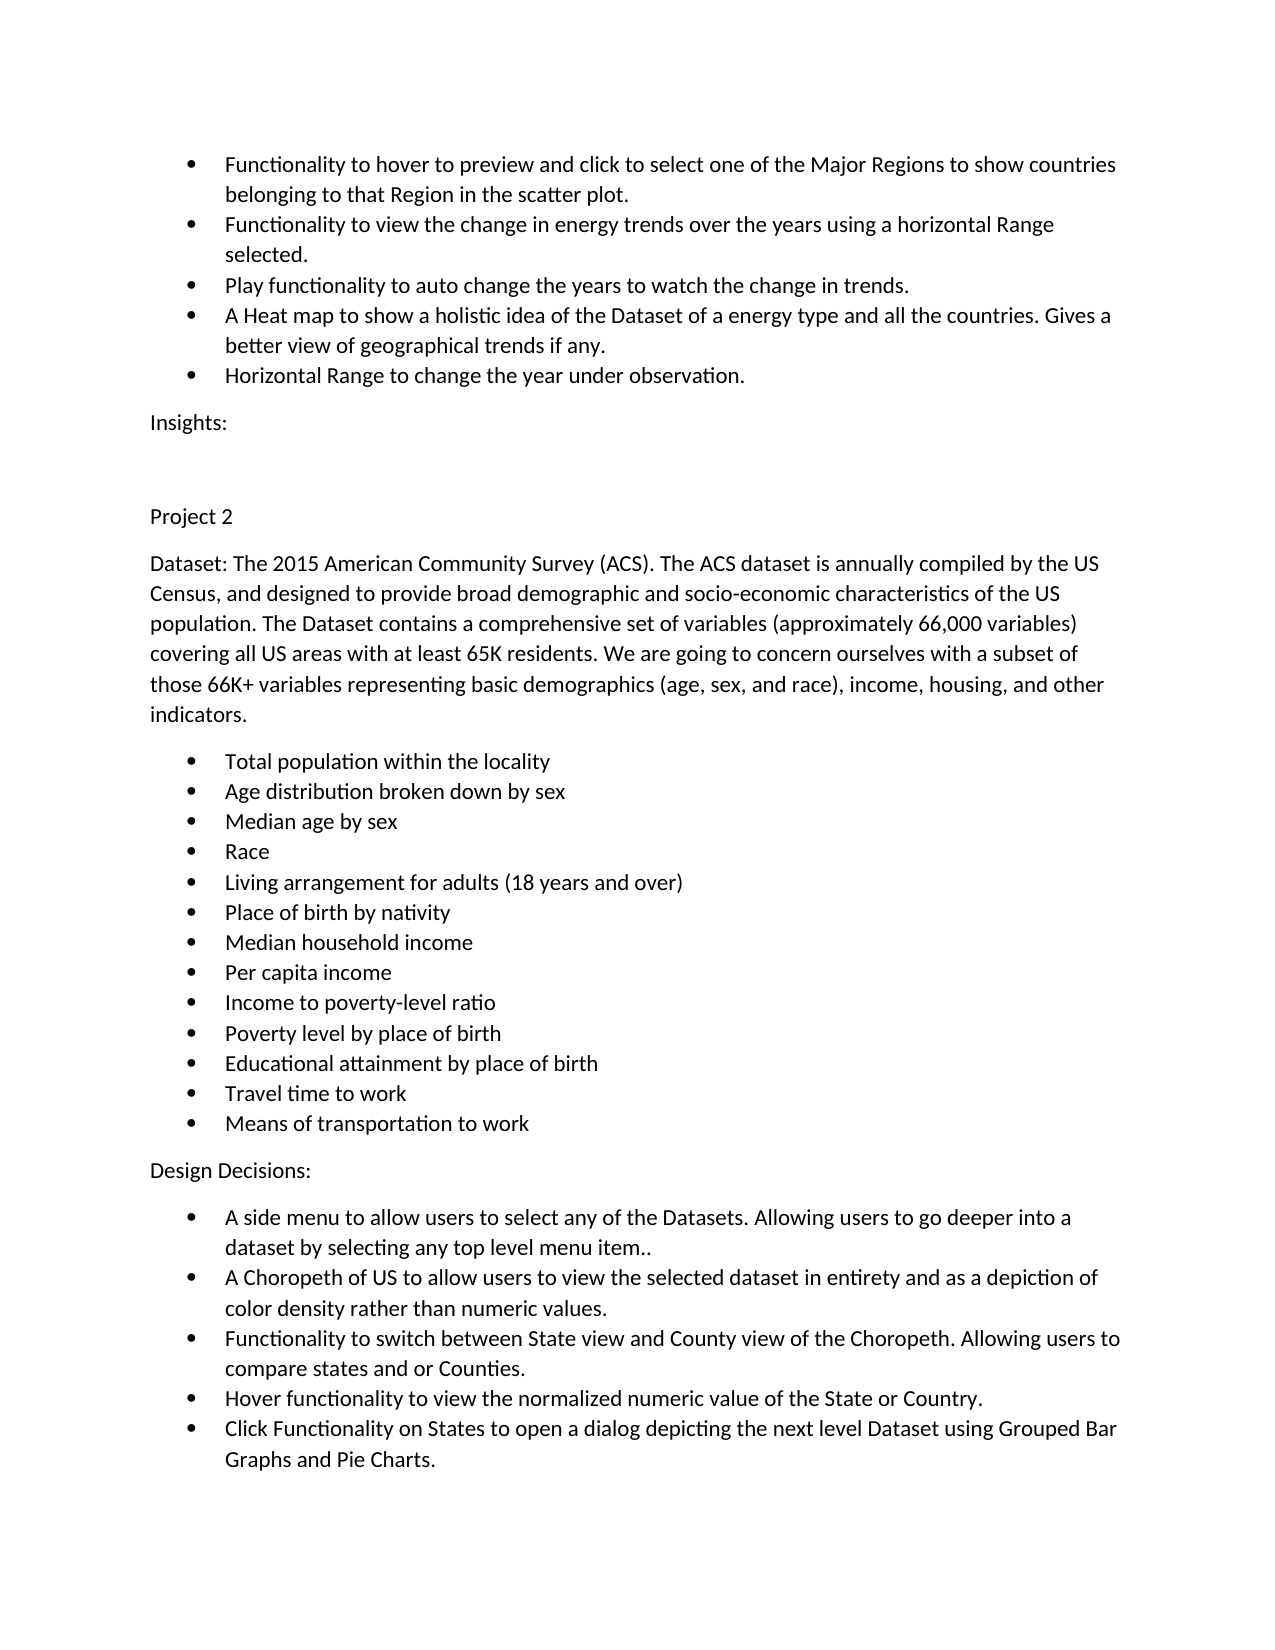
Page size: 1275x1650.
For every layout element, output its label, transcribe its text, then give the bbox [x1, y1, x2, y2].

list Per capita income [187, 958, 1125, 986]
list A Heat map to show a holistic idea of the Dataset of a energy type and all the countries. Gives a better view of geographical trends if any. [187, 301, 1125, 359]
list Hover functionality to view the normalized numeric value of the State or Country. [187, 1384, 1125, 1412]
list A Choropeth of US to allow users to view the selected dataset in entirety and as a depiction of color density rather than numeric values. [187, 1263, 1125, 1322]
list Total population within the locality [187, 747, 1125, 775]
list Poverty level by place of birth [187, 1019, 1125, 1047]
list Travel time to work [187, 1079, 1125, 1107]
list Click Functionality on States to open a dialog depicting the next level Dataset using Grouped Bar Graphs and Pie Charts. [187, 1414, 1125, 1473]
list Functionality to hover to preview and click to select one of the Major Regions to show countries belonging to that Region in the scatter plot. [187, 150, 1125, 208]
list Functionality to switch between State view and County view of the Choropeth. Allowing users to compare states and or Counties. [187, 1324, 1125, 1382]
list Horizontal Range to change the year under observation. [187, 361, 1125, 389]
list Play functionality to auto change the years to watch the change in trends. [187, 271, 1125, 299]
list Income to poverty-level ratio [187, 988, 1125, 1017]
list Educational attainment by place of birth [187, 1049, 1125, 1077]
text Insights: [150, 408, 1125, 436]
list Race [187, 837, 1125, 866]
list Place of birth by nativity [187, 898, 1125, 926]
list Median age by sex [187, 807, 1125, 835]
list Median household income [187, 928, 1125, 956]
text Dataset: The 2015 American Community Survey (ACS). The ACS dataset is annually compiled by the US Census, and designed to provide broad demographic and socio-economic characteristics of the US population. The Dataset contains a comprehensive set of variables (approximately 66,000 variables) covering all US areas with at least 65K residents. We are going to concern ourselves with a subset of those 66K+ variables representing basic demographics (age, sex, and race), income, housing, and other indicators. [150, 549, 1125, 728]
text Project 2 [150, 502, 1125, 530]
list A side menu to allow users to select any of the Datasets. Allowing users to go deeper into a dataset by selecting any top level menu item.. [187, 1203, 1125, 1261]
list Means of transportation to work [187, 1109, 1125, 1137]
list Age distribution broken down by sex [187, 777, 1125, 805]
list Functionality to view the change in energy trends over the years using a horizontal Range selected. [187, 210, 1125, 269]
list Living arrangement for adults (18 years and over) [187, 868, 1125, 896]
text Design Decisions: [150, 1156, 1125, 1184]
